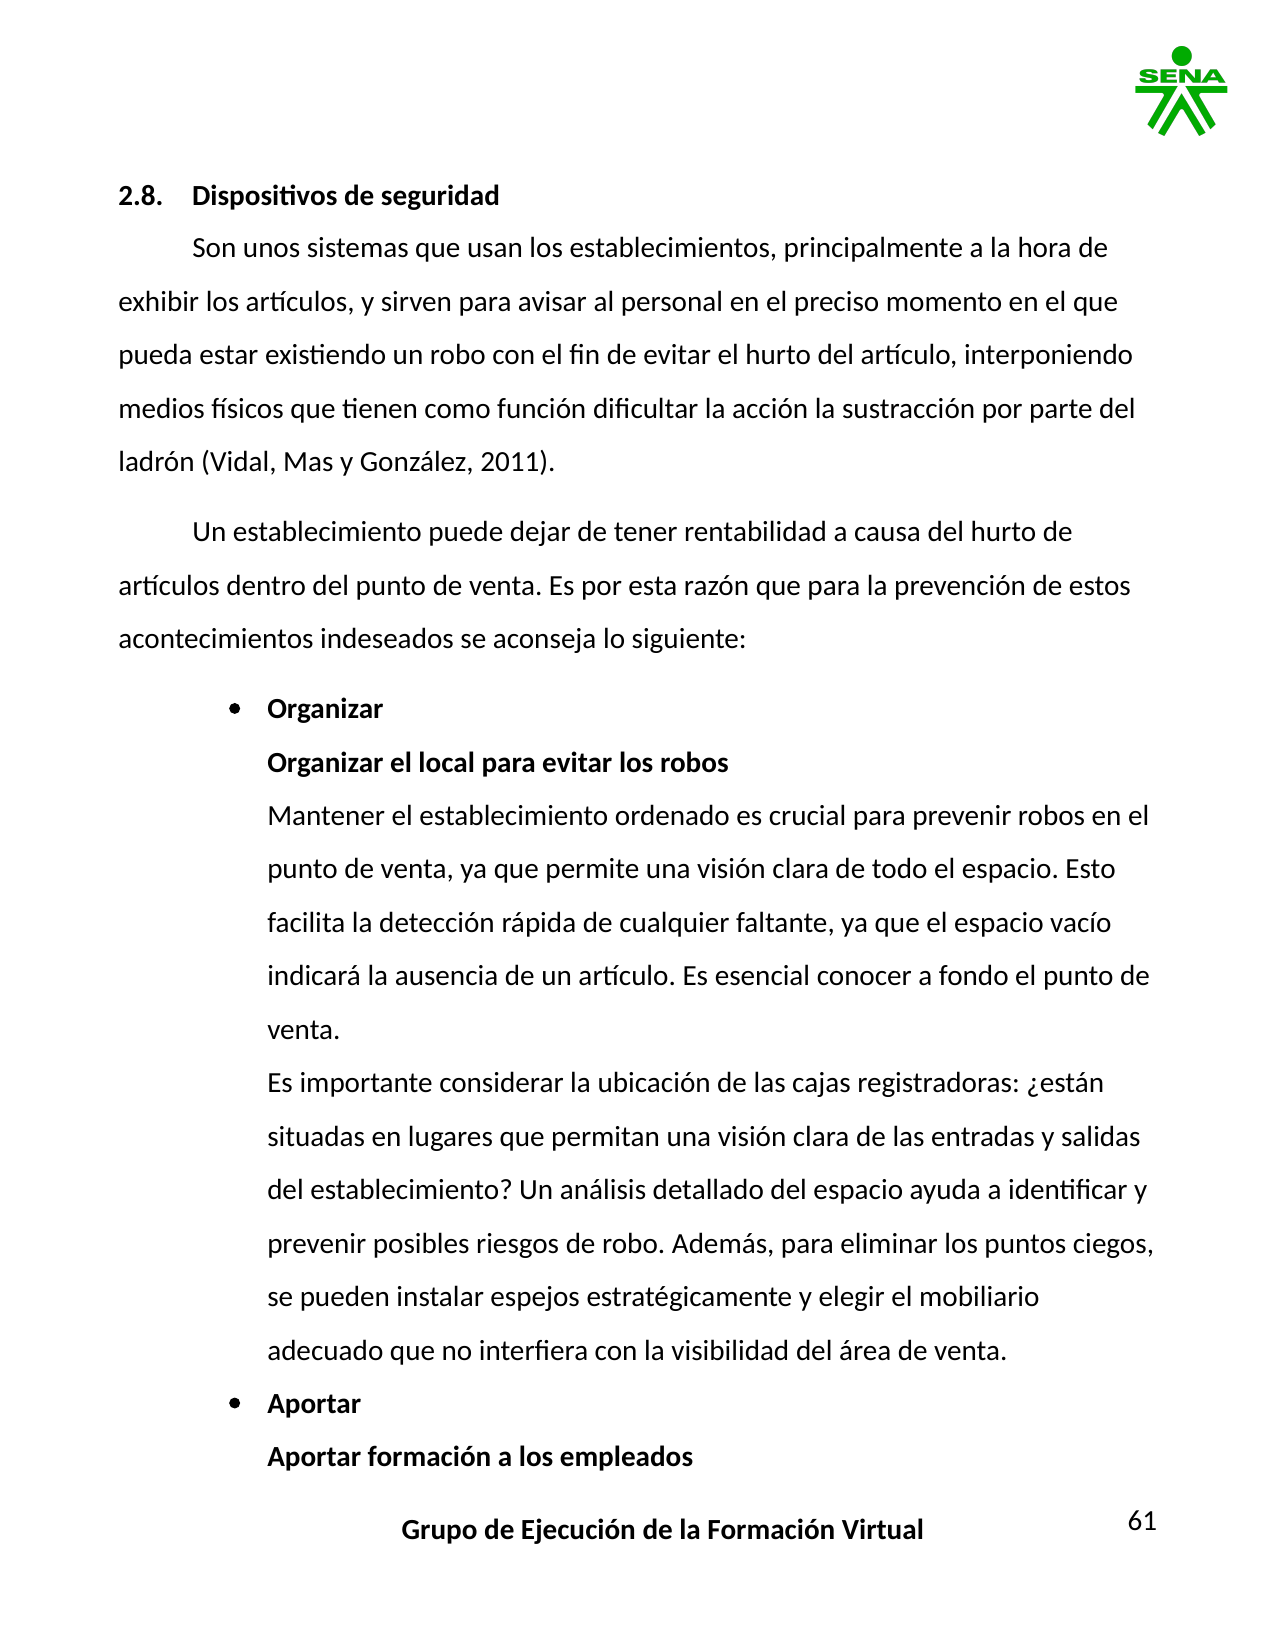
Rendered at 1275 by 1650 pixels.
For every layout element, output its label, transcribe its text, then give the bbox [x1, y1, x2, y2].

list Aportar Aportar formación a los empleados [229, 1385, 1157, 1474]
text Un establecimiento puede dejar de tener rentabilidad a causa del hurto de artículos dentro del punto de venta. Es por esta razón que para la prevención de estos acontecimientos indeseados se aconseja lo siguiente: [118, 513, 1157, 656]
list Mantener el establecimiento ordenado es crucial para prevenir robos en el punto de venta, ya que permite una visión clara de todo el espacio. Esto facilita la detección rápida de cualquier faltante, ya que el espacio vacío indicará la ausencia de un artículo. Es esencial conocer a fondo el punto de venta. Es importante considerar la ubicación de las cajas registradoras: ¿están situadas en lugares que permitan una visión clara de las entradas y salidas del establecimiento? Un análisis detallado del espacio ayuda a identificar y prevenir posibles riesgos de robo. Además, para eliminar los puntos ciegos, se pueden instalar espejos estratégicamente y elegir el mobiliario adecuado que no interfiera con la visibilidad del área de venta. [267, 797, 1157, 1367]
subtitle Dispositivos de seguridad [118, 177, 1157, 213]
picture [1135, 46, 1228, 136]
text Son unos sistemas que usan los establecimientos, principalmente a la hora de exhibir los artículos, y sirven para avisar al personal en el preciso momento en el que pueda estar existiendo un robo con el fin de evitar el hurto del artículo, interponiendo medios físicos que tienen como función dificultar la acción la sustracción por parte del ladrón (Vidal, Mas y González, 2011). [118, 229, 1157, 479]
list Organizar Organizar el local para evitar los robos [229, 690, 1157, 779]
